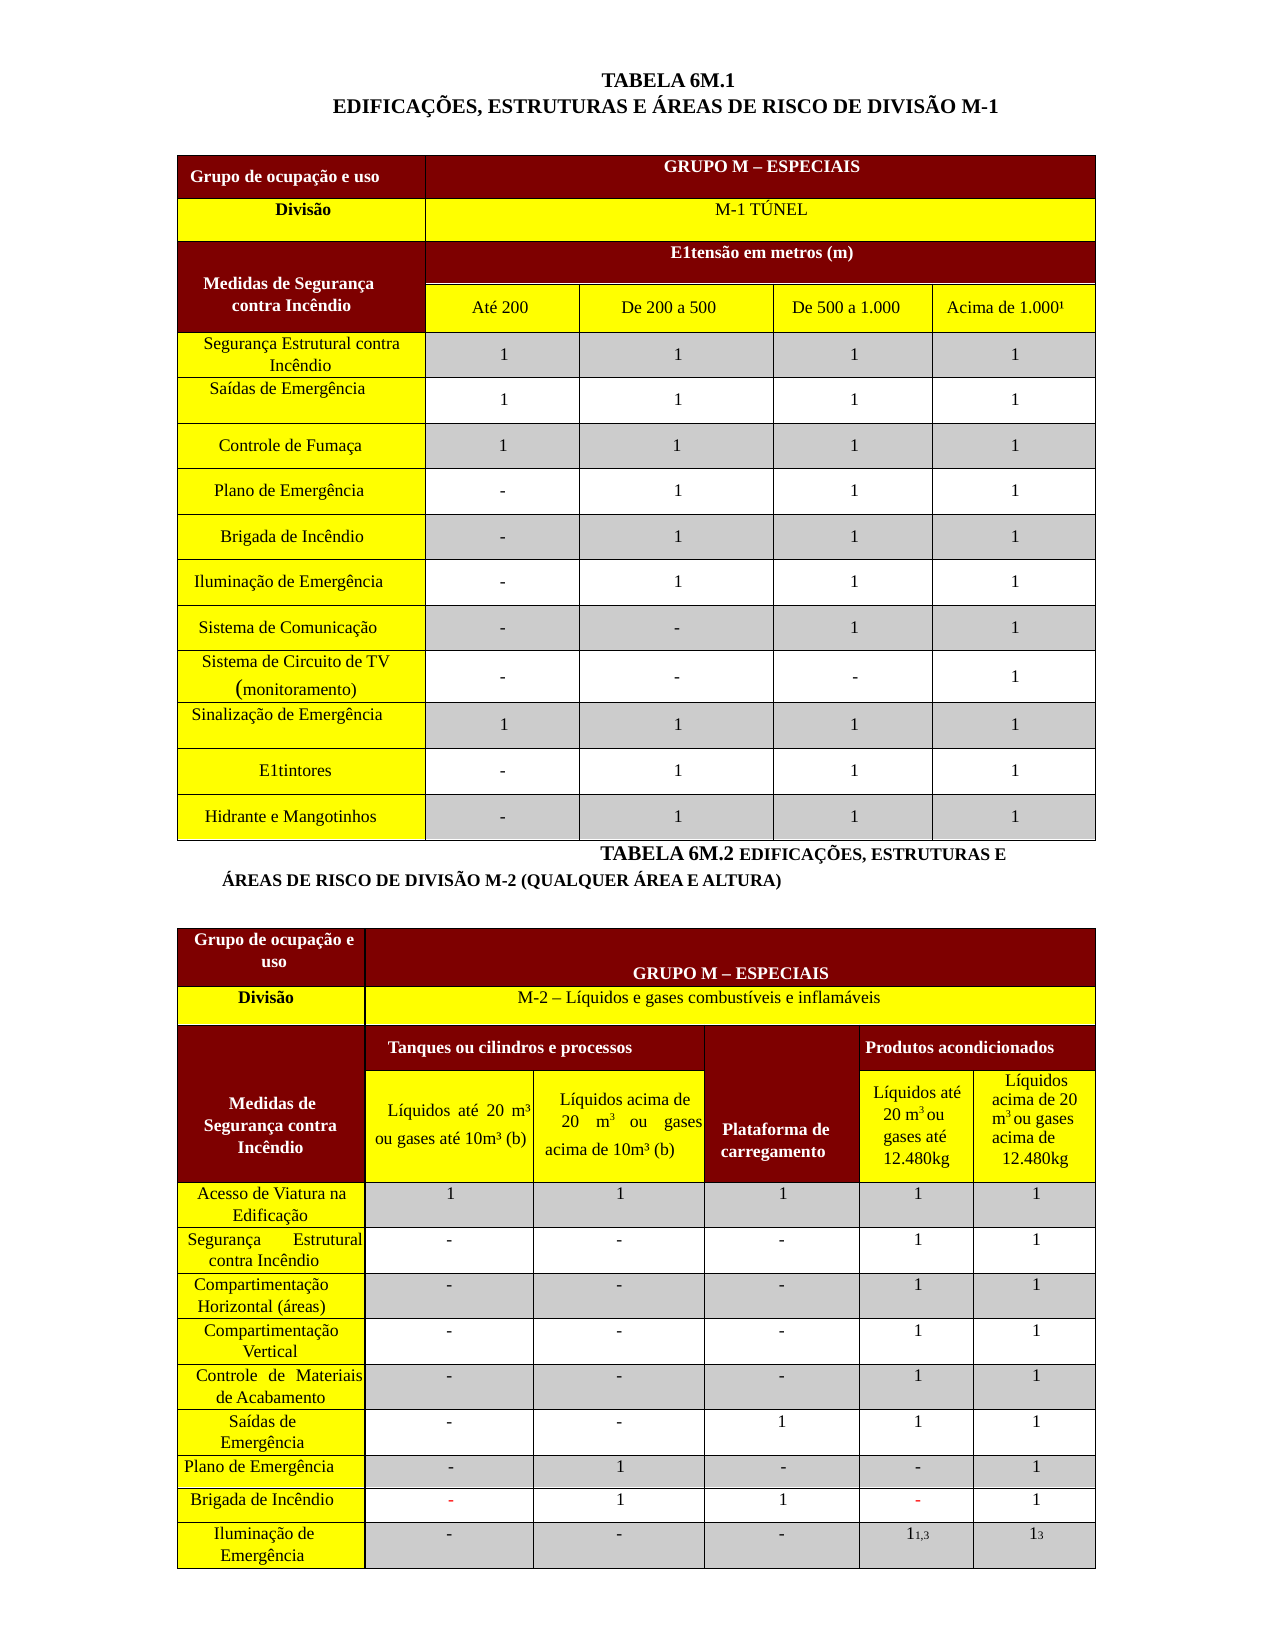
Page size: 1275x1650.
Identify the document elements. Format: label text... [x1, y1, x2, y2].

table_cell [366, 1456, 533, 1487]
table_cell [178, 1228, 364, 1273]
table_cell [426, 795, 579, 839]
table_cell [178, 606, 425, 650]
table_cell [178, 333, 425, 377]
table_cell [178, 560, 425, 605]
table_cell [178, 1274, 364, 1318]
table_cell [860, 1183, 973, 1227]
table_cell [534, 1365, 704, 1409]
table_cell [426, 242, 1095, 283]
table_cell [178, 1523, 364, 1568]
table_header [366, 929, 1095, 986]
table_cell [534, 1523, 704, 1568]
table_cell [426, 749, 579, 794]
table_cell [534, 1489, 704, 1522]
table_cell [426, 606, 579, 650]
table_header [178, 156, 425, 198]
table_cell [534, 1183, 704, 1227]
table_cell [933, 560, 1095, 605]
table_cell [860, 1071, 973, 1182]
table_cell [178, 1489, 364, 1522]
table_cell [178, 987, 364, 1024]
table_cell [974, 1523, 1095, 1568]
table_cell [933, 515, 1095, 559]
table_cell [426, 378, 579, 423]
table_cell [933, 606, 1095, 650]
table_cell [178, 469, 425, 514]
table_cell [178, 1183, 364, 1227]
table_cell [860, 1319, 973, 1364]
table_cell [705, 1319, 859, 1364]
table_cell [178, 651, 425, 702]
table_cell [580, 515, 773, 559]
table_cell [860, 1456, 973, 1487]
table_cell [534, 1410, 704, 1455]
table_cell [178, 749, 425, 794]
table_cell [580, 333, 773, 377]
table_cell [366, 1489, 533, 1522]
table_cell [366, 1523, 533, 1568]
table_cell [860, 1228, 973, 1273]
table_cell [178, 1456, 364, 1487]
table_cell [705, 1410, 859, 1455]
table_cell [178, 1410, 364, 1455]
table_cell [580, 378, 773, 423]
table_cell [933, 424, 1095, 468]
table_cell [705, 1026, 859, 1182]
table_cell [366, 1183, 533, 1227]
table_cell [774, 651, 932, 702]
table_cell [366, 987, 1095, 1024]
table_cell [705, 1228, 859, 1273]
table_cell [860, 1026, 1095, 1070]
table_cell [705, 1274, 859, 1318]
text EDIFICAÇÕES, ESTRUTURAS E ÁREAS DE RISCO DE DIVISÃO M-1 [162, 94, 999, 118]
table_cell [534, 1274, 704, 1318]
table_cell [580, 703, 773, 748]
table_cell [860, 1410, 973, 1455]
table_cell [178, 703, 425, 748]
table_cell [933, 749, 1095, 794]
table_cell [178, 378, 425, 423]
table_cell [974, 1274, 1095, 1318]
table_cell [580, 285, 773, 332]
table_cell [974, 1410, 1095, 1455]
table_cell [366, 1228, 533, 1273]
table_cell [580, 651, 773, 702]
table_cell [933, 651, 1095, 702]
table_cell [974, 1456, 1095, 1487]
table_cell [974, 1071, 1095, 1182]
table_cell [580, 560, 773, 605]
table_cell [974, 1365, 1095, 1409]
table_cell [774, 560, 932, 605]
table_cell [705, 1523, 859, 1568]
subtitle TABELA 6M.1 [206, 68, 1131, 92]
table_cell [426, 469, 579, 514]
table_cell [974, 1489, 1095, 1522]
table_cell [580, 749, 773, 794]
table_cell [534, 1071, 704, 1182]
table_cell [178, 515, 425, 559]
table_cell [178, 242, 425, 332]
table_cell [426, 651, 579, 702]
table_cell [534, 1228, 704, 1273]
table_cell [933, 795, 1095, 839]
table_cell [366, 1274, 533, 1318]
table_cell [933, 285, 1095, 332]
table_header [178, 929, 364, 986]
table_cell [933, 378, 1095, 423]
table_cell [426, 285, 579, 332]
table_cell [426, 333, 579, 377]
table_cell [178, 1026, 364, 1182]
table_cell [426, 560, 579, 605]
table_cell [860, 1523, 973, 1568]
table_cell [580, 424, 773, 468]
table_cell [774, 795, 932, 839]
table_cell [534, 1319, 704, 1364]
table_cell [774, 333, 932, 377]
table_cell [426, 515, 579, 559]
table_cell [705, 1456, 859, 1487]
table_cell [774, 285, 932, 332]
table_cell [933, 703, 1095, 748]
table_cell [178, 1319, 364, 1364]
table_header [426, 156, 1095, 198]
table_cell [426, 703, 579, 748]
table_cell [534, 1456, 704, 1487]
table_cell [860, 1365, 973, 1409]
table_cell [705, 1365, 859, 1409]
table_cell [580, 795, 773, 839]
text TABELA 6M.2 EDIFICAÇÕES, ESTRUTURAS E ÁREAS DE RISCO DE DIVISÃO M-2 (QUALQUER ÁREA E ALTURA) [222, 841, 1053, 891]
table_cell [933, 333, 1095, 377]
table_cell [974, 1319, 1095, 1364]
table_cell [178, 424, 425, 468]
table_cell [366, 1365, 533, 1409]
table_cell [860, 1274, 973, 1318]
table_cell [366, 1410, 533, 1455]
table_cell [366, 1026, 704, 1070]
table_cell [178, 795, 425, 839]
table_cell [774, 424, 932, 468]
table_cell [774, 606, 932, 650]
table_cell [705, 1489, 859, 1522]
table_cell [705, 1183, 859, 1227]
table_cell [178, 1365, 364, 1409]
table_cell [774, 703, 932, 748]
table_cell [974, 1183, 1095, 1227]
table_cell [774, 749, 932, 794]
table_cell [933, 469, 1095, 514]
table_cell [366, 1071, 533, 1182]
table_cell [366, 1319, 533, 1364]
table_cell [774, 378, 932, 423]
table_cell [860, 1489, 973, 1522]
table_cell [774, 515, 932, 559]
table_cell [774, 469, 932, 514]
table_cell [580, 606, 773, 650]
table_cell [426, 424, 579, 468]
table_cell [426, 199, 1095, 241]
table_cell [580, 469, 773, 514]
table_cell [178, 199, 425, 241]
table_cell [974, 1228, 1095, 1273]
